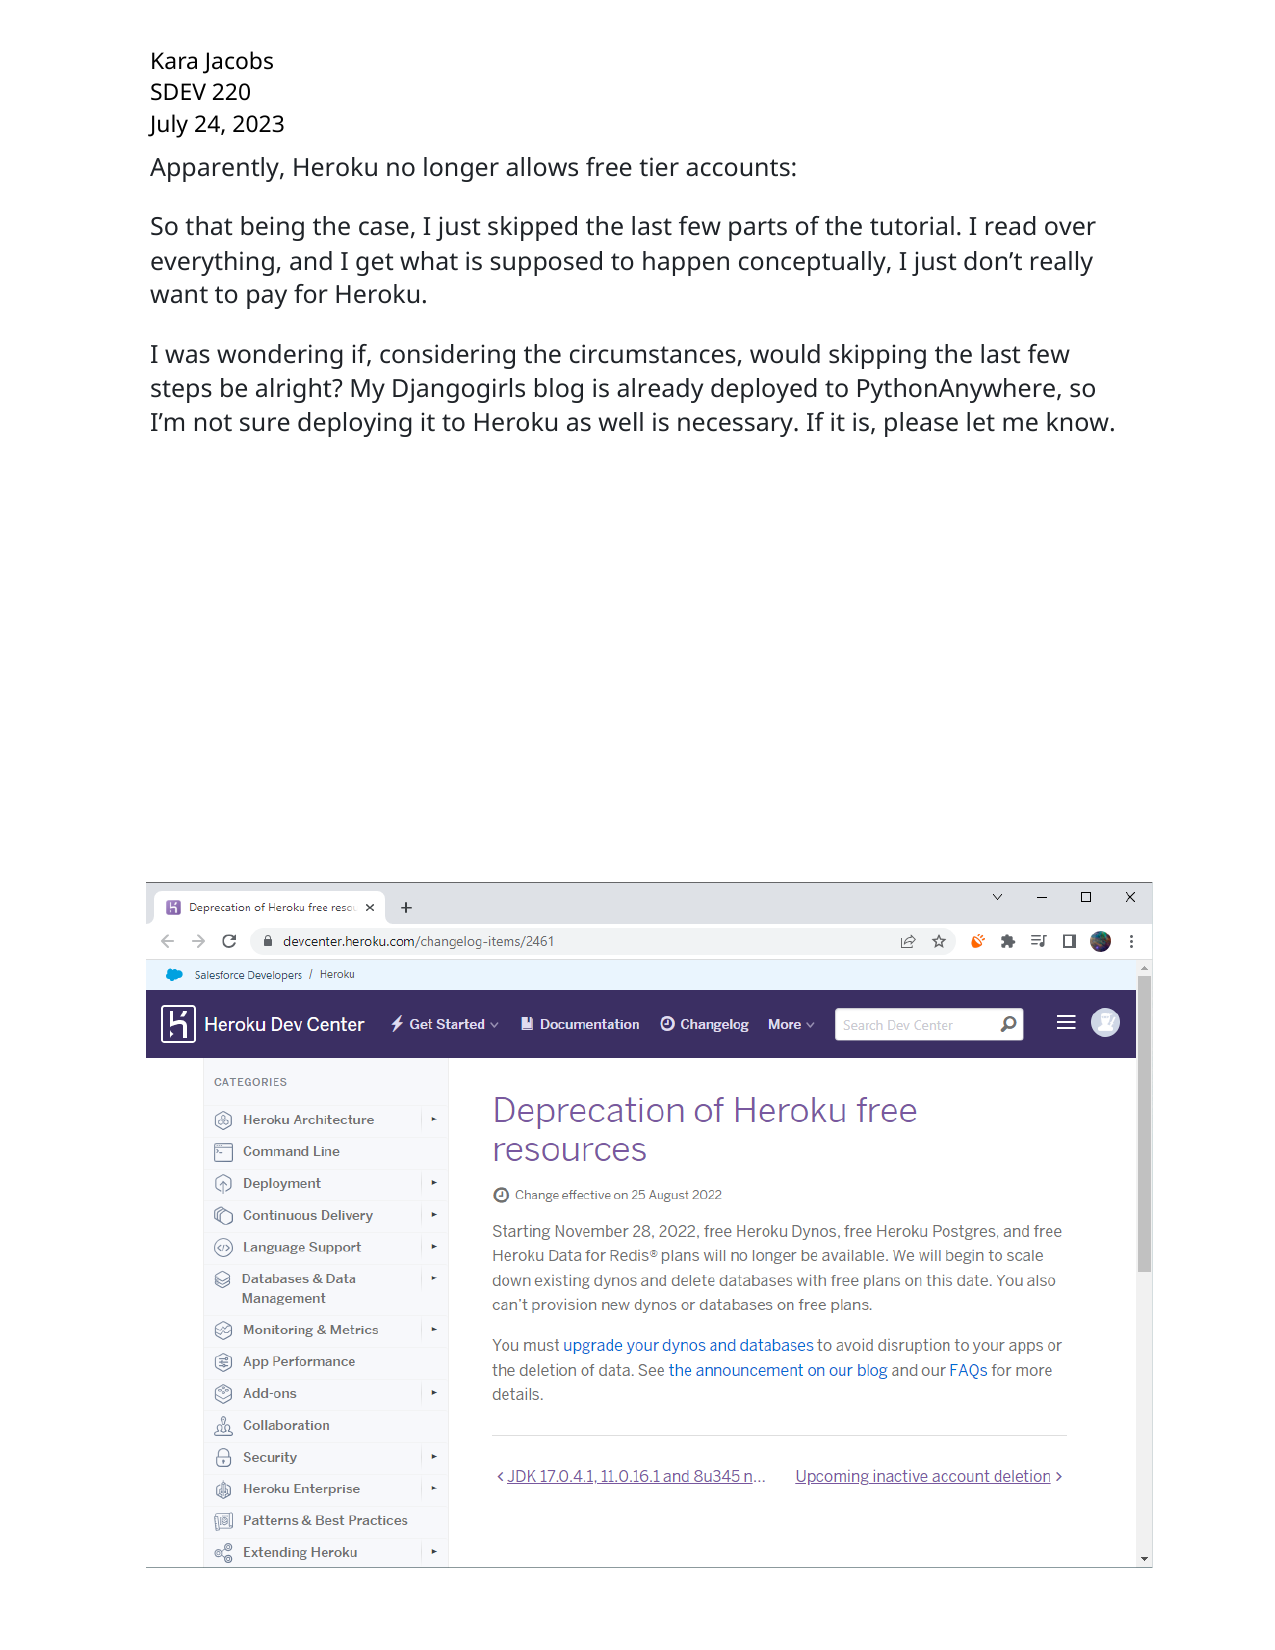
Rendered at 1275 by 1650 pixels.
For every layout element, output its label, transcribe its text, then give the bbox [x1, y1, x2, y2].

text Apparently, Heroku no longer allows free tier accounts: [150, 150, 1125, 184]
picture [146, 882, 1153, 1568]
text So that being the case, I just skipped the last few parts of the tutorial. I read over everything, and I get what is supposed to happen conceptually, I just don’t really want to pay for Heroku. [150, 209, 1125, 311]
text I was wondering if, considering the circumstances, would skipping the last few steps be alright? My Djangogirls blog is already deployed to PythonAnywhere, so I’m not sure deploying it to Heroku as well is necessary. If it is, please let me know. [150, 336, 1125, 438]
